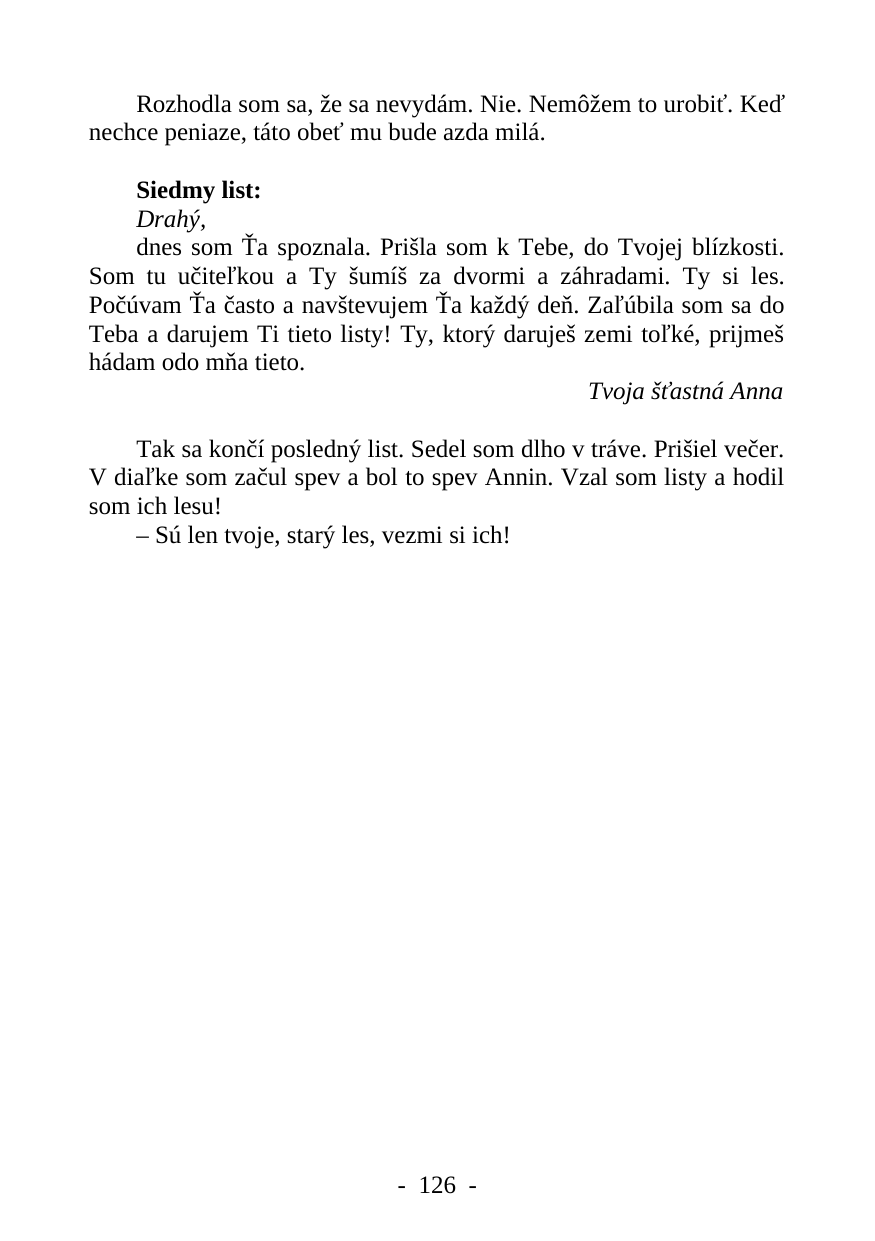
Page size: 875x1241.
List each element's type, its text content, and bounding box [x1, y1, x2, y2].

text Tvoja šťastná Anna [89, 376, 785, 405]
text Tak sa končí posledný list. Sedel som dlho v tráve. Prišiel večer. V diaľke som začul spev a bol to spev Annin. Vzal som listy a hodil som ich lesu! [89, 434, 785, 520]
text Drahý, [89, 204, 785, 232]
text – Sú len tvoje, starý les, vezmi si ich! [89, 520, 785, 549]
text Rozhodla som sa, že sa nevydám. Nie. Nemôžem to urobiť. Keď nechce peniaze, táto obeť mu bude azda milá. [89, 89, 785, 146]
text Siedmy list: [89, 175, 785, 204]
text dnes som Ťa spoznala. Prišla som k Tebe, do Tvojej blízkosti. Som tu učiteľkou a Ty šumíš za dvormi a záhradami. Ty si les. Počúvam Ťa často a navštevujem Ťa každý deň. Zaľúbila som sa do Teba a darujem Ti tieto listy! Ty, ktorý daruješ zemi toľké, prijmeš hádam odo mňa tieto. [89, 232, 785, 376]
